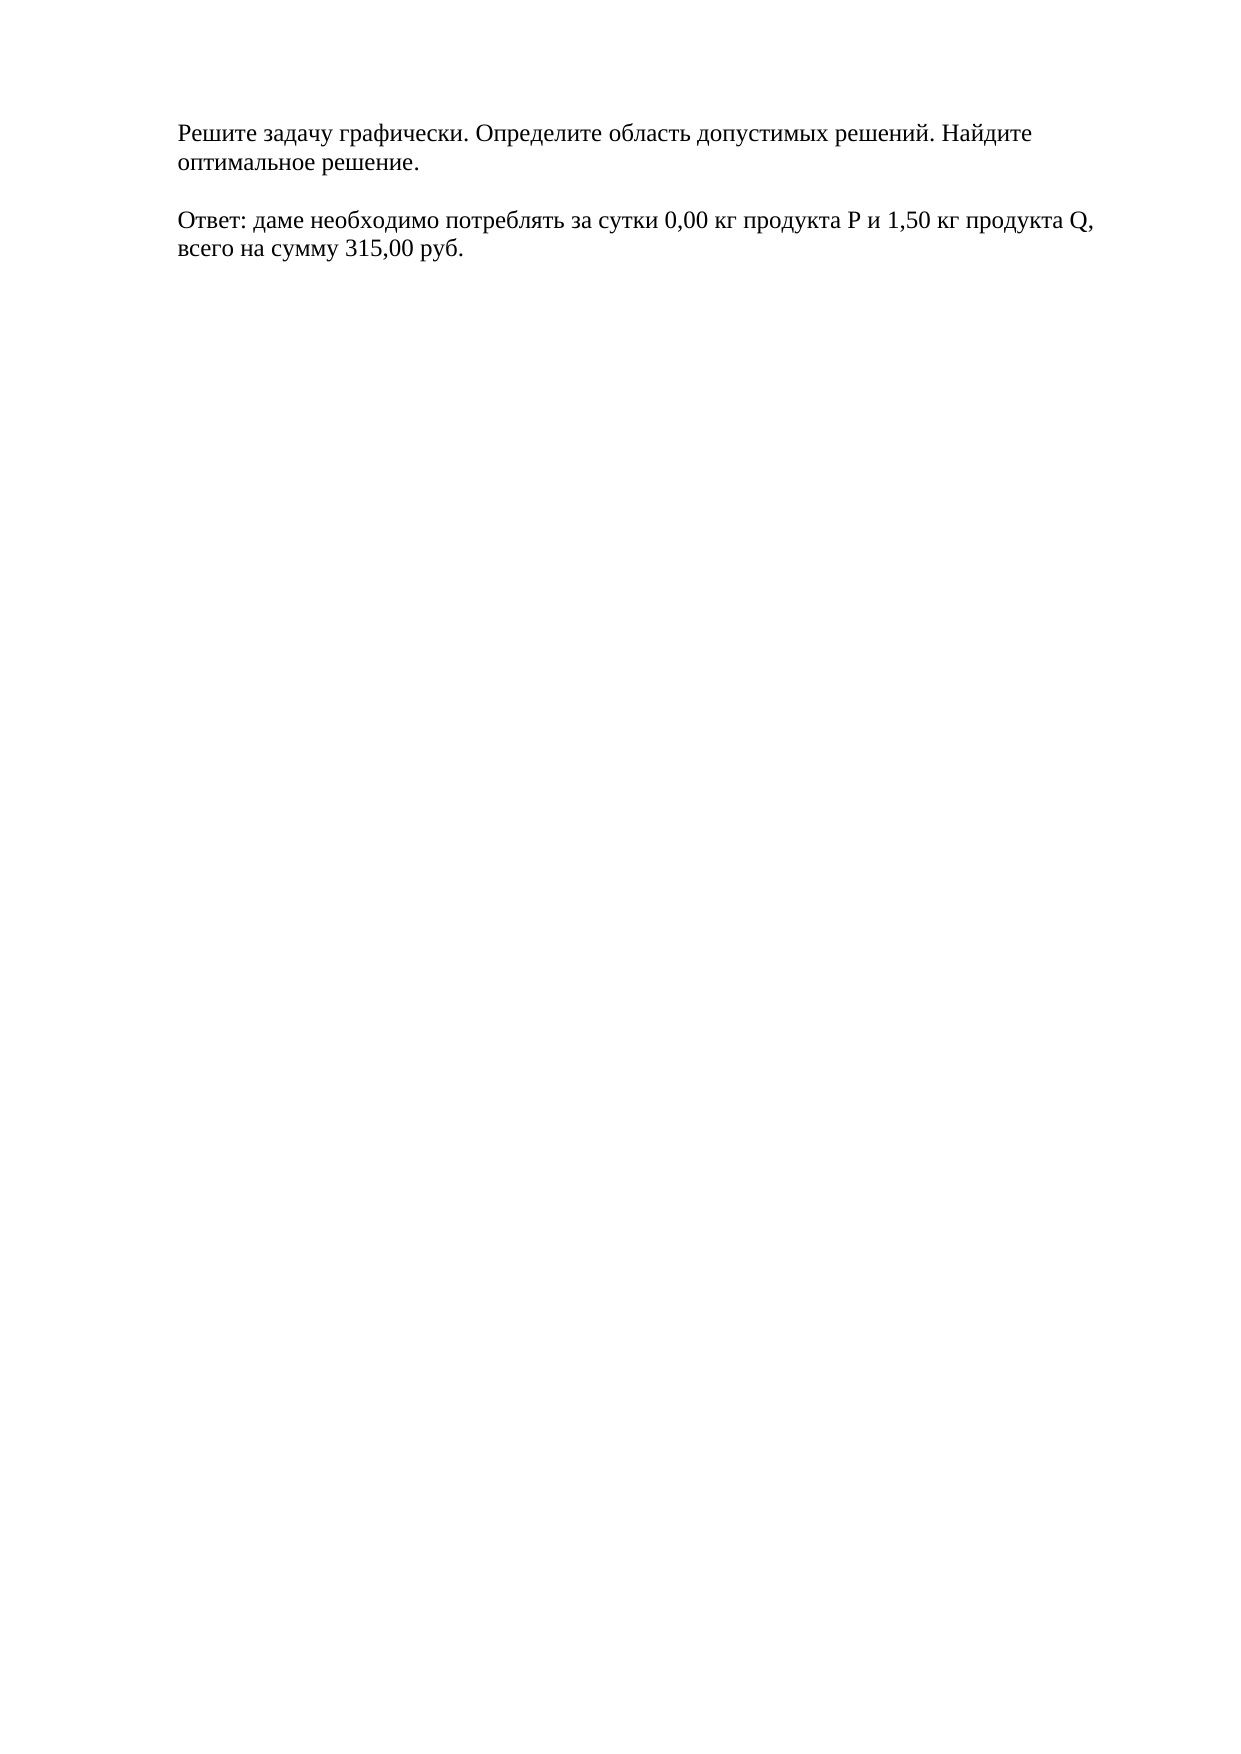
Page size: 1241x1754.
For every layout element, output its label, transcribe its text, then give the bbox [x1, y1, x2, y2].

text Решите задачу графически. Определите область допустимых решений. Найдите оптимальное решение. [177, 118, 1152, 176]
text Ответ: даме необходимо потреблять за сутки 0,00 кг продукта Р и 1,50 кг продукта Q, всего на сумму 315,00 руб. [177, 205, 1152, 262]
